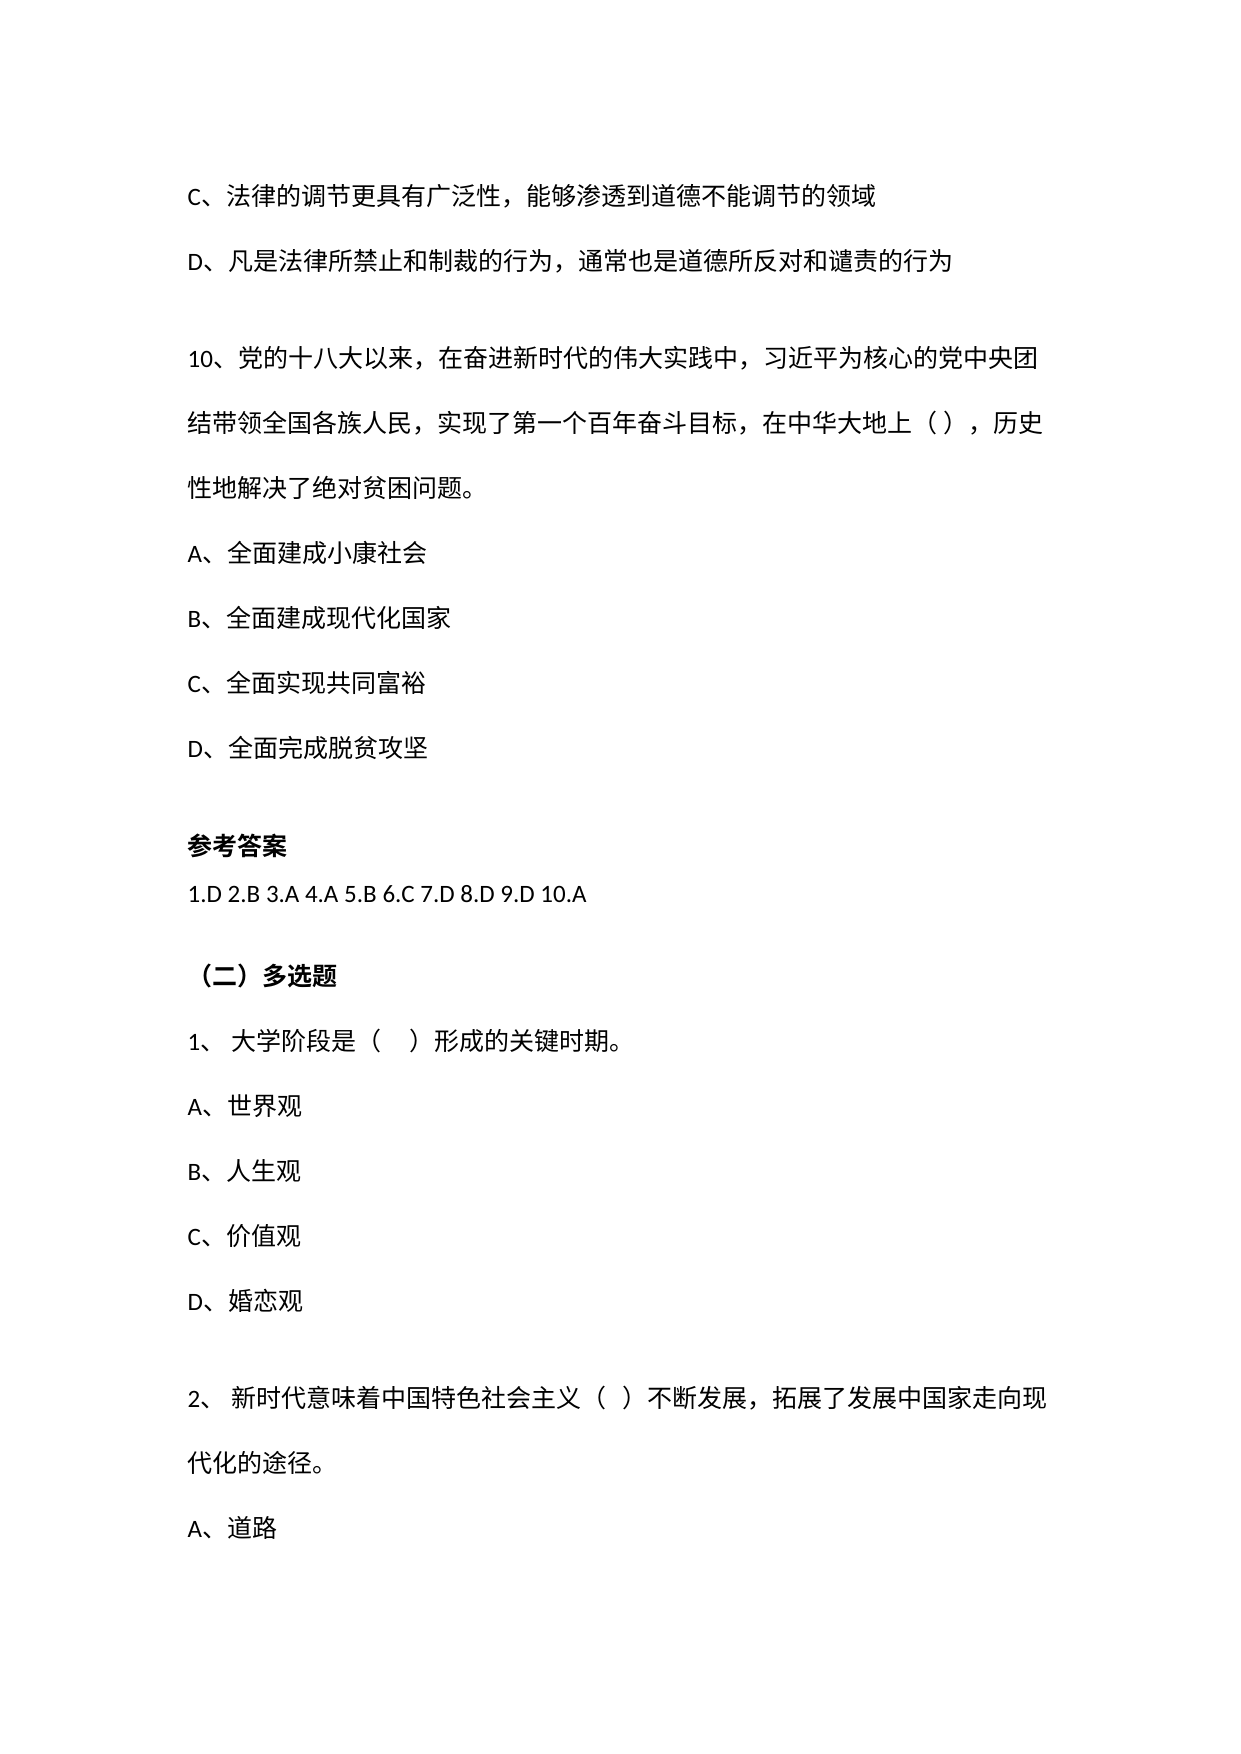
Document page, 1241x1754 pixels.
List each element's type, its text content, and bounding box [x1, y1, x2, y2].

text D、全面完成脱贫攻坚 [187, 714, 1053, 812]
text 参考答案 [187, 812, 1053, 877]
text C、法律的调节更具有广泛性，能够渗透到道德不能调节的领域 [187, 162, 1053, 227]
text 1、 大学阶段是（ ）形成的关键时期。 [187, 1007, 1053, 1072]
text 10、党的十八大以来，在奋进新时代的伟大实践中，习近平为核心的党中央团结带领全国各族人民，实现了第一个百年奋斗目标，在中华大地上（ ），历史性地解决了绝对贫困问题。 [187, 324, 1053, 519]
text C、价值观 [187, 1202, 1053, 1267]
text C、全面实现共同富裕 [187, 649, 1053, 714]
text 1.D 2.B 3.A 4.A 5.B 6.C 7.D 8.D 9.D 10.A [187, 877, 1053, 909]
text A、道路 [187, 1494, 1053, 1559]
text B、人生观 [187, 1137, 1053, 1202]
text B、全面建成现代化国家 [187, 584, 1053, 649]
text （二）多选题 [187, 942, 1053, 1007]
text D、婚恋观 2、 新时代意味着中国特色社会主义（ ）不断发展，拓展了发展中国家走向现代化的途径。 [187, 1267, 1053, 1494]
text A、世界观 [187, 1072, 1053, 1137]
text A、全面建成小康社会 [187, 519, 1053, 584]
text D、凡是法律所禁止和制裁的行为，通常也是道德所反对和谴责的行为 [187, 227, 1053, 324]
